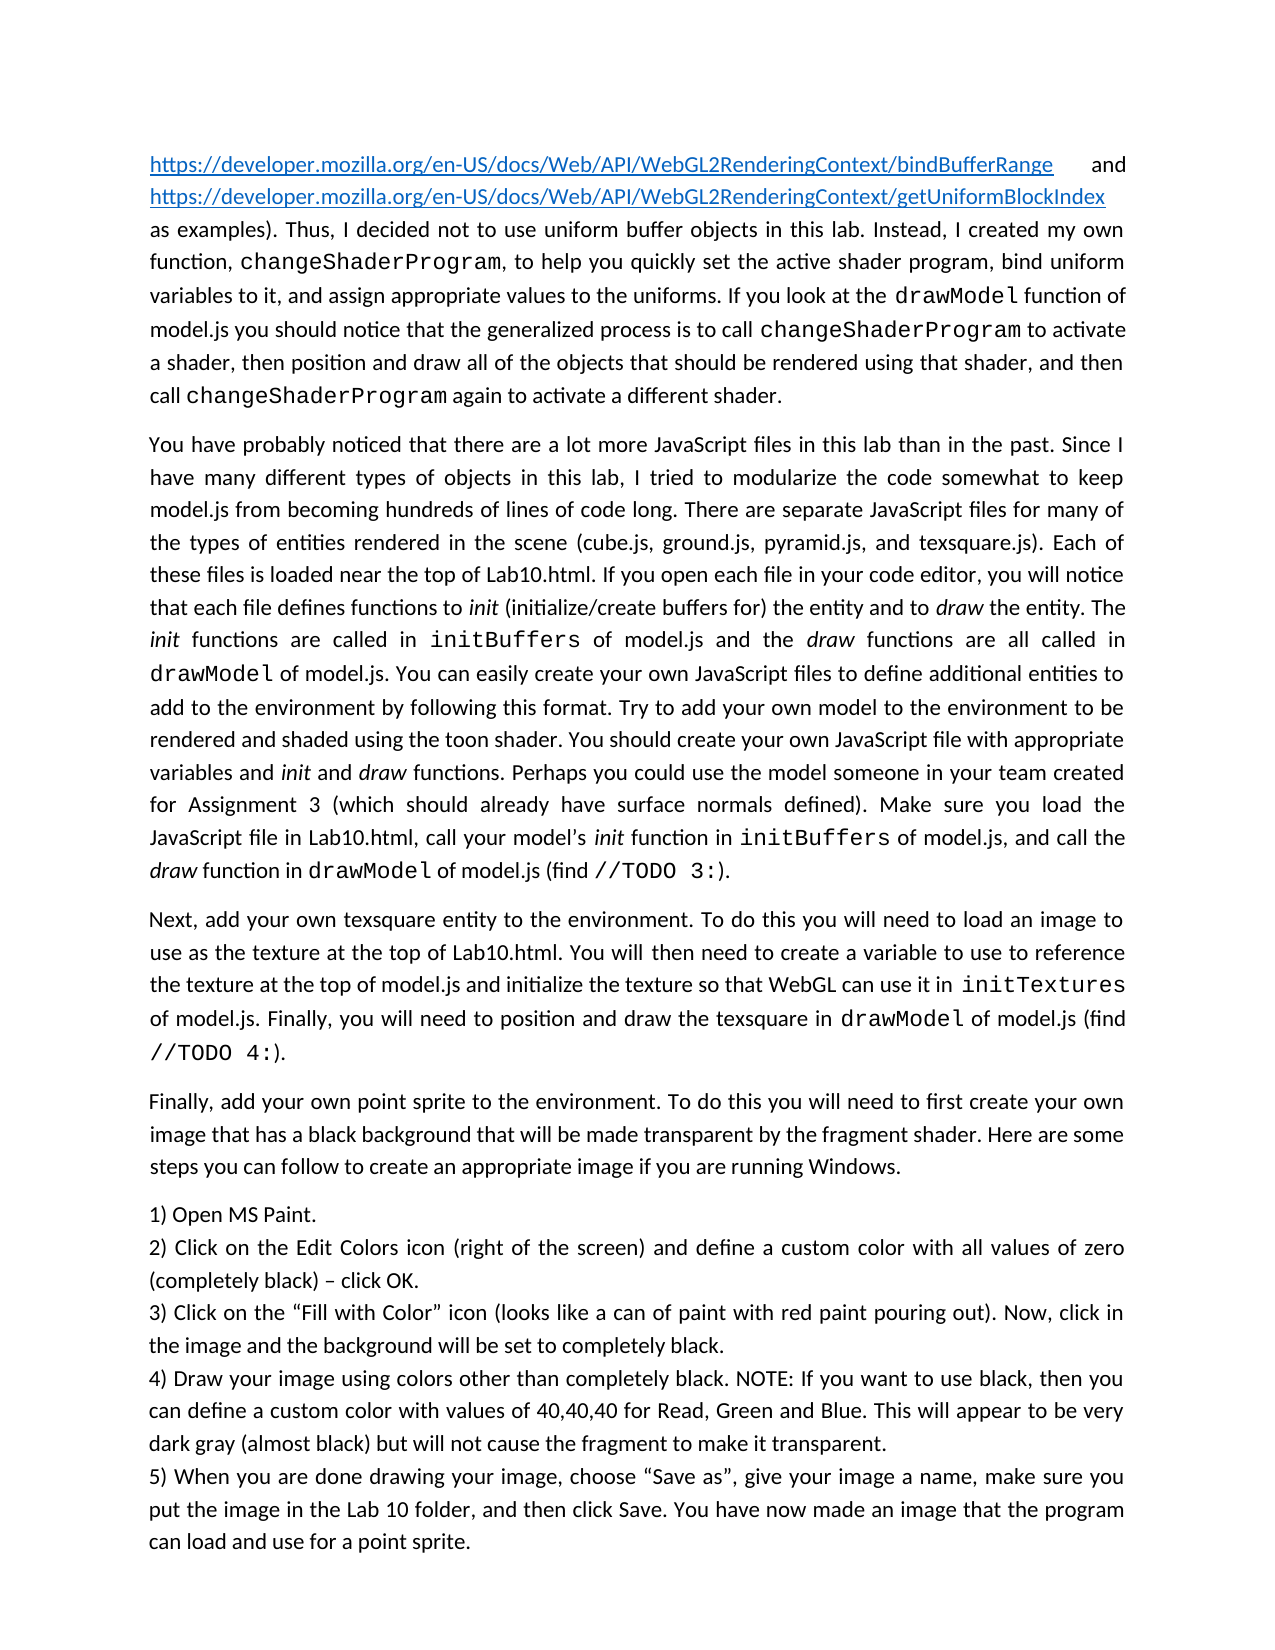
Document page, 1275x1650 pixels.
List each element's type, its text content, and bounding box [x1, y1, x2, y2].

text You have probably noticed that there are a lot more JavaScript files in this lab than in the past. Since I have many different types of objects in this lab, I tried to modularize the code somewhat to keep model.js from becoming hundreds of lines of code long. There are separate JavaScript files for many of the types of entities rendered in the scene (cube.js, ground.js, pyramid.js, and texsquare.js). Each of these files is loaded near the top of Lab10.html. If you open each file in your code editor, you will notice that each file defines functions to init (initialize/create buffers for) the entity and to draw the entity. The init functions are called in initBuffers of model.js and the draw functions are all called in drawModel of model.js. You can easily create your own JavaScript files to define additional entities to add to the environment by following this format. Try to add your own model to the environment to be rendered and shaded using the toon shader. You should create your own JavaScript file with appropriate variables and init and draw functions. Perhaps you could use the model someone in your team created for Assignment 3 (which should already have surface normals defined). Make sure you load the JavaScript file in Lab10.html, call your model’s init function in initBuffers of model.js, and call the draw function in drawModel of model.js (find //TODO 3:). [149, 430, 1126, 885]
text 3) Click on the “Fill with Color” icon (looks like a can of paint with red paint pouring out). Now, click in the image and the background will be set to completely black. [148, 1298, 1126, 1359]
text 1) Open MS Paint. [148, 1200, 1126, 1228]
text 5) When you are done drawing your image, choose “Save as”, give your image a name, make sure you put the image in the Lab 10 folder, and then click Save. You have now made an image that the program can load and use for a point sprite. [148, 1462, 1126, 1556]
text 4) Draw your image using colors other than completely black. NOTE: If you want to use black, then you can define a custom color with values of 40,40,40 for Read, Green and Blue. This will appear to be very dark gray (almost black) but will not cause the fragment to make it transparent. [148, 1364, 1126, 1457]
text Finally, add your own point sprite to the environment. To do this you will need to first create your own image that has a black background that will be made transparent by the fragment shader. Here are some steps you can follow to create an appropriate image if you are running Windows. [149, 1087, 1126, 1180]
text 2) Click on the Edit Colors icon (right of the screen) and define a custom color with all values of zero (completely black) – click OK. [148, 1233, 1126, 1294]
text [149, 150, 1126, 410]
text Next, add your own texsquare entity to the environment. To do this you will need to load an image to use as the texture at the top of Lab10.html. You will then need to create a variable to use to reference the texture at the top of model.js and initialize the texture so that WebGL can use it in initTextures of model.js. Finally, you will need to position and draw the texsquare in drawModel of model.js (find //TODO 4:). [149, 906, 1126, 1067]
